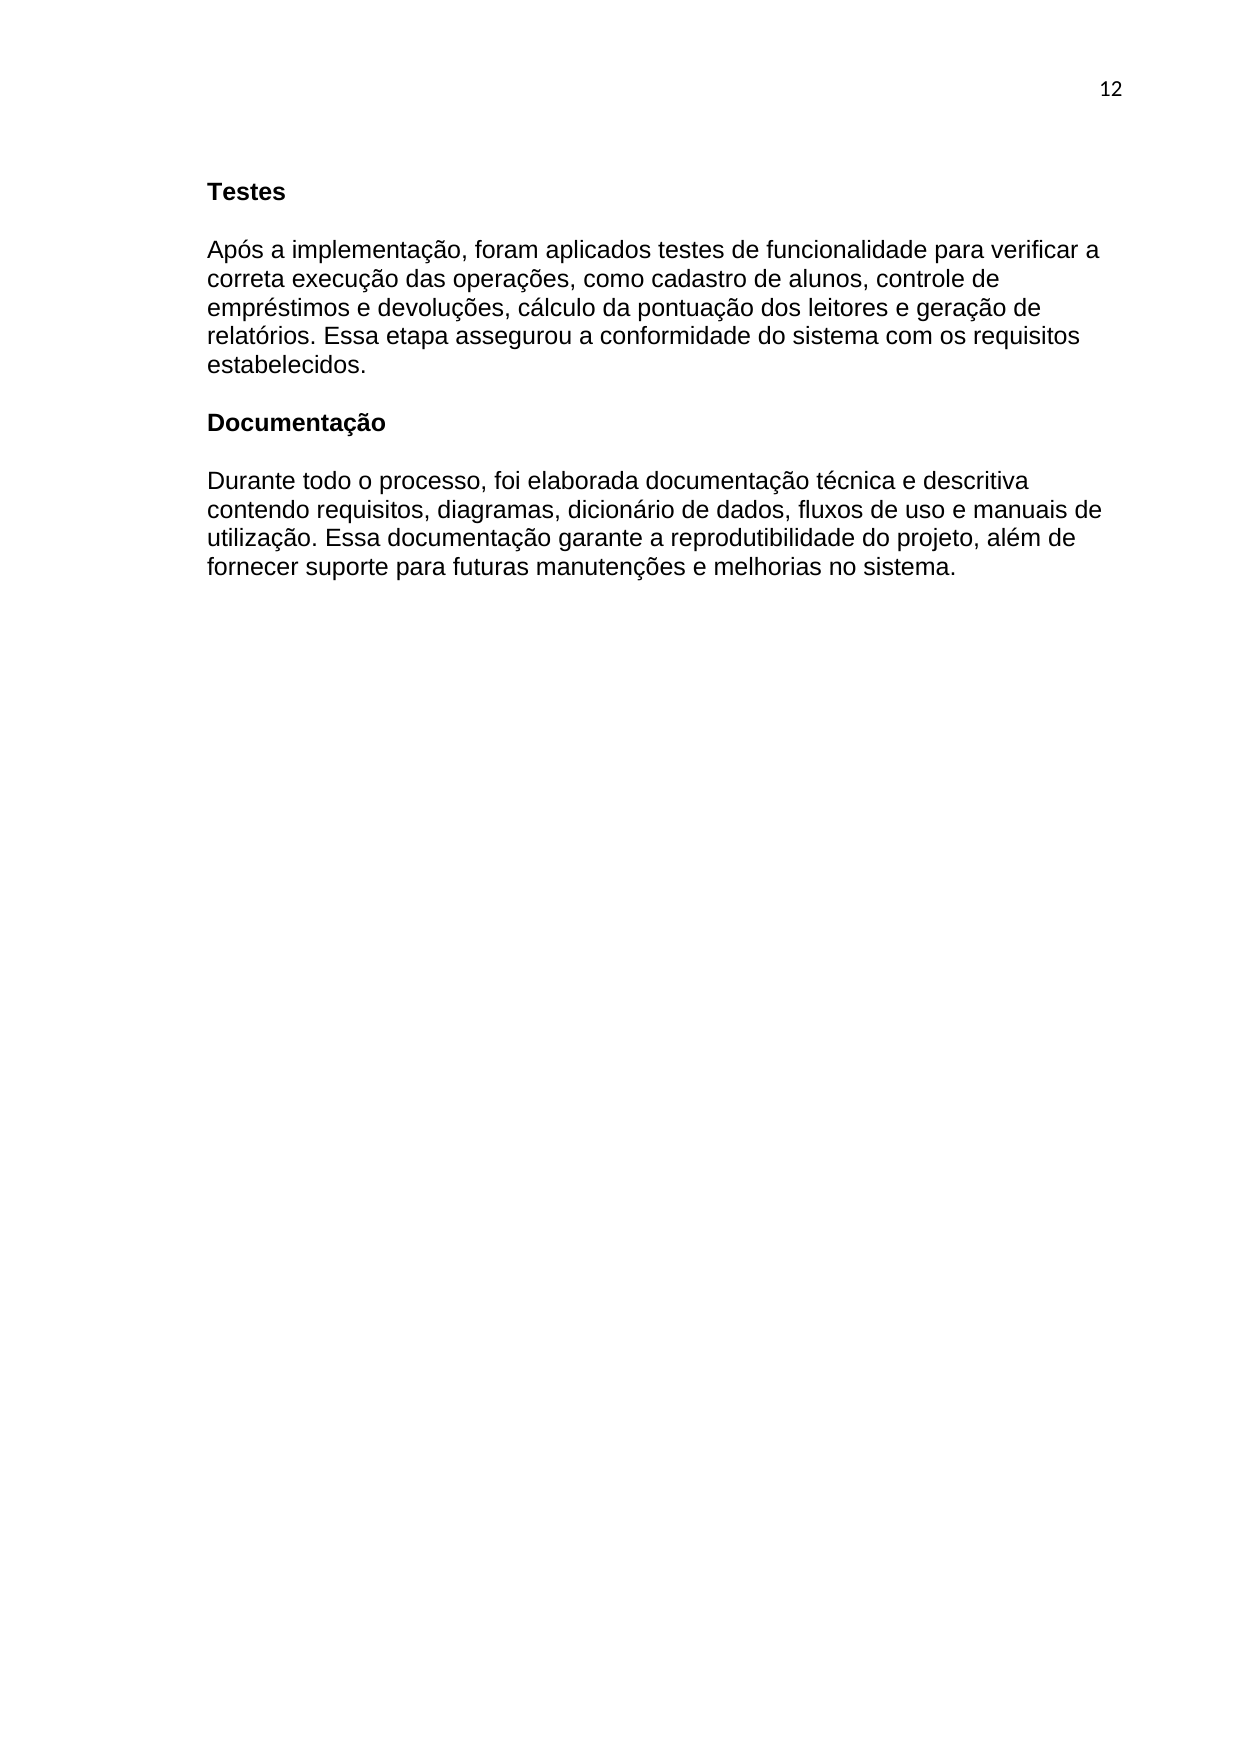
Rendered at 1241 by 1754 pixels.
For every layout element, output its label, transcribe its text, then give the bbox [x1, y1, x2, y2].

text Após a implementação, foram aplicados testes de funcionalidade para verificar a correta execução das operações, como cadastro de alunos, controle de empréstimos e devoluções, cálculo da pontuação dos leitores e geração de relatórios. Essa etapa assegurou a conformidade do sistema com os requisitos estabelecidos. [207, 235, 1122, 379]
subtitle Documentação [207, 408, 1122, 437]
subtitle Testes [207, 177, 1122, 206]
text Durante todo o processo, foi elaborada documentação técnica e descritiva contendo requisitos, diagramas, dicionário de dados, fluxos de uso e manuais de utilização. Essa documentação garante a reprodutibilidade do projeto, além de fornecer suporte para futuras manutenções e melhorias no sistema. [207, 466, 1122, 581]
